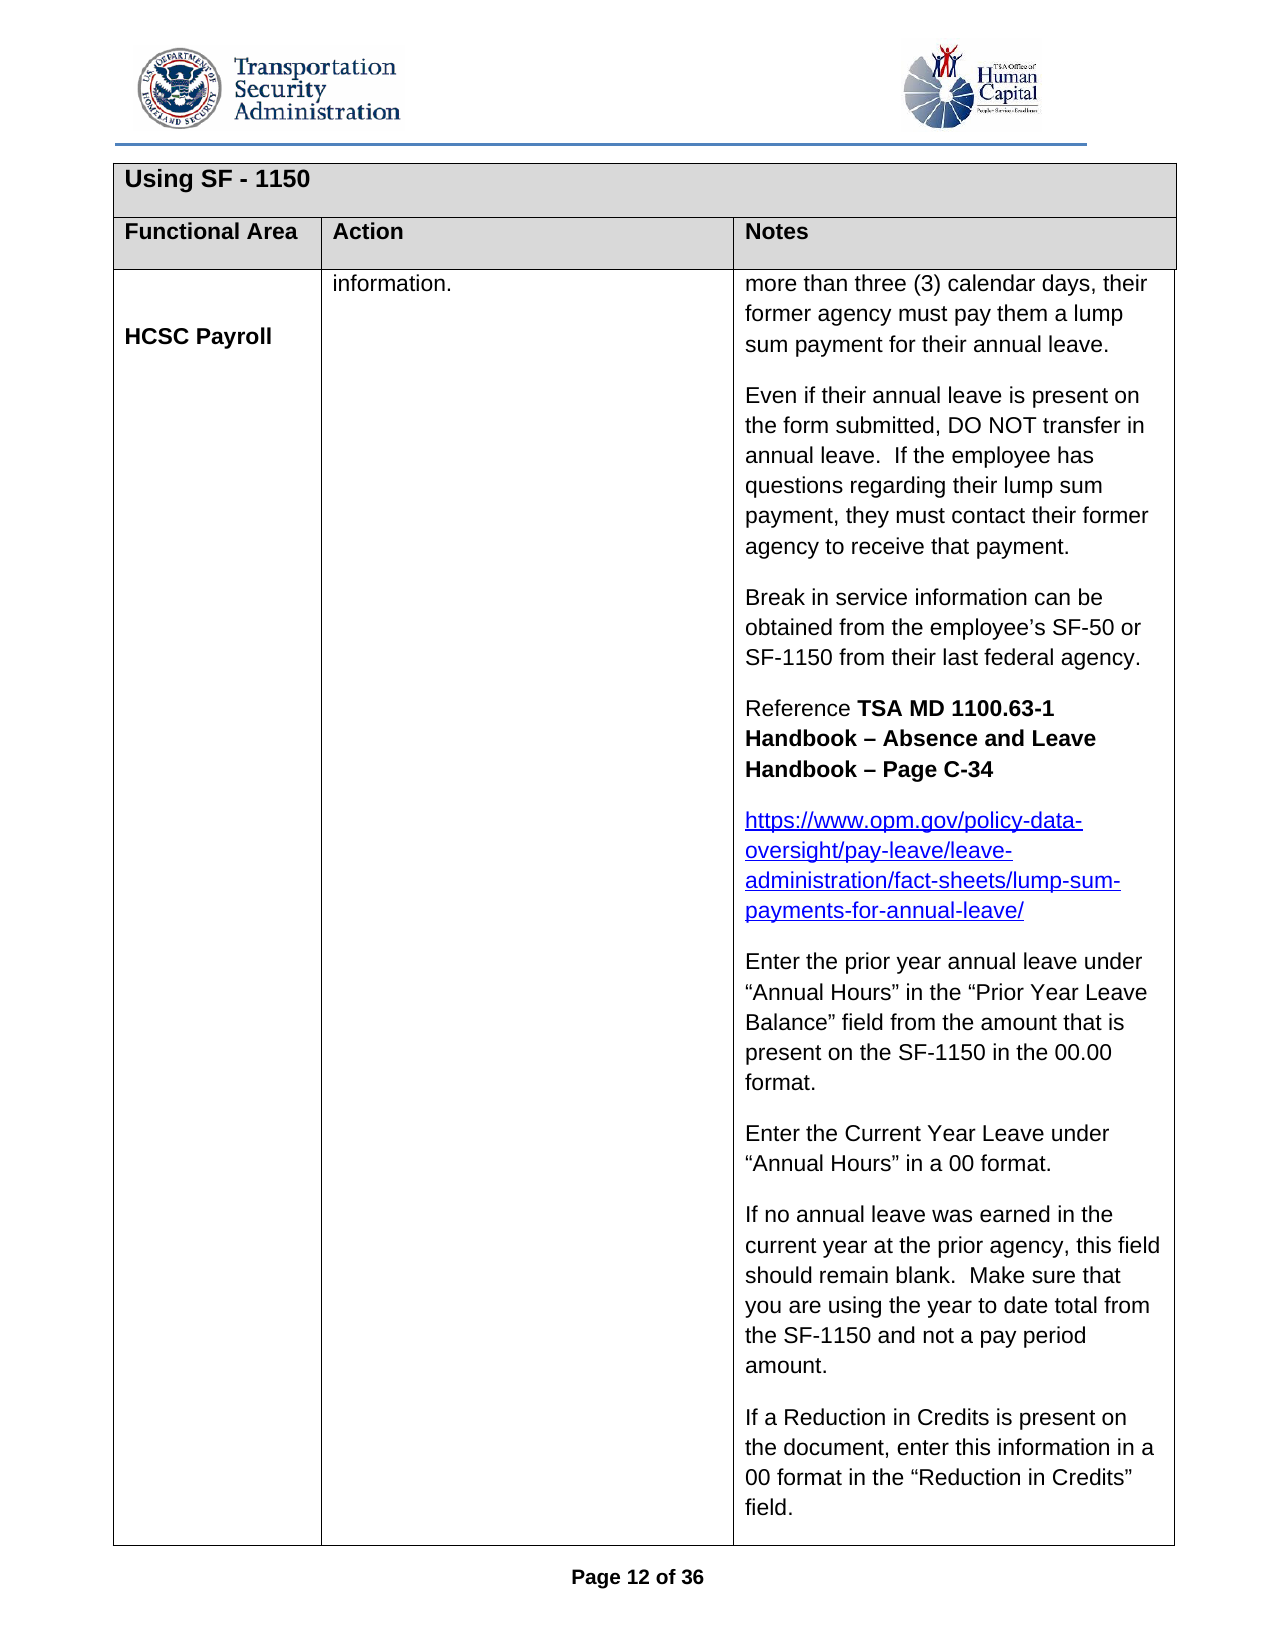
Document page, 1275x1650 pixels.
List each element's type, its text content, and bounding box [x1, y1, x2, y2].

table_cell Step 12 HCSC Payroll [114, 270, 321, 1545]
table_cell Enter employee annual leave information. [322, 270, 733, 1545]
picture [112, 37, 1088, 150]
table_cell Functional Area [114, 218, 321, 269]
table_cell Notes [734, 218, 1176, 269]
table_header Using SF - 1150 [114, 164, 1176, 217]
table_cell Action [322, 218, 733, 269]
